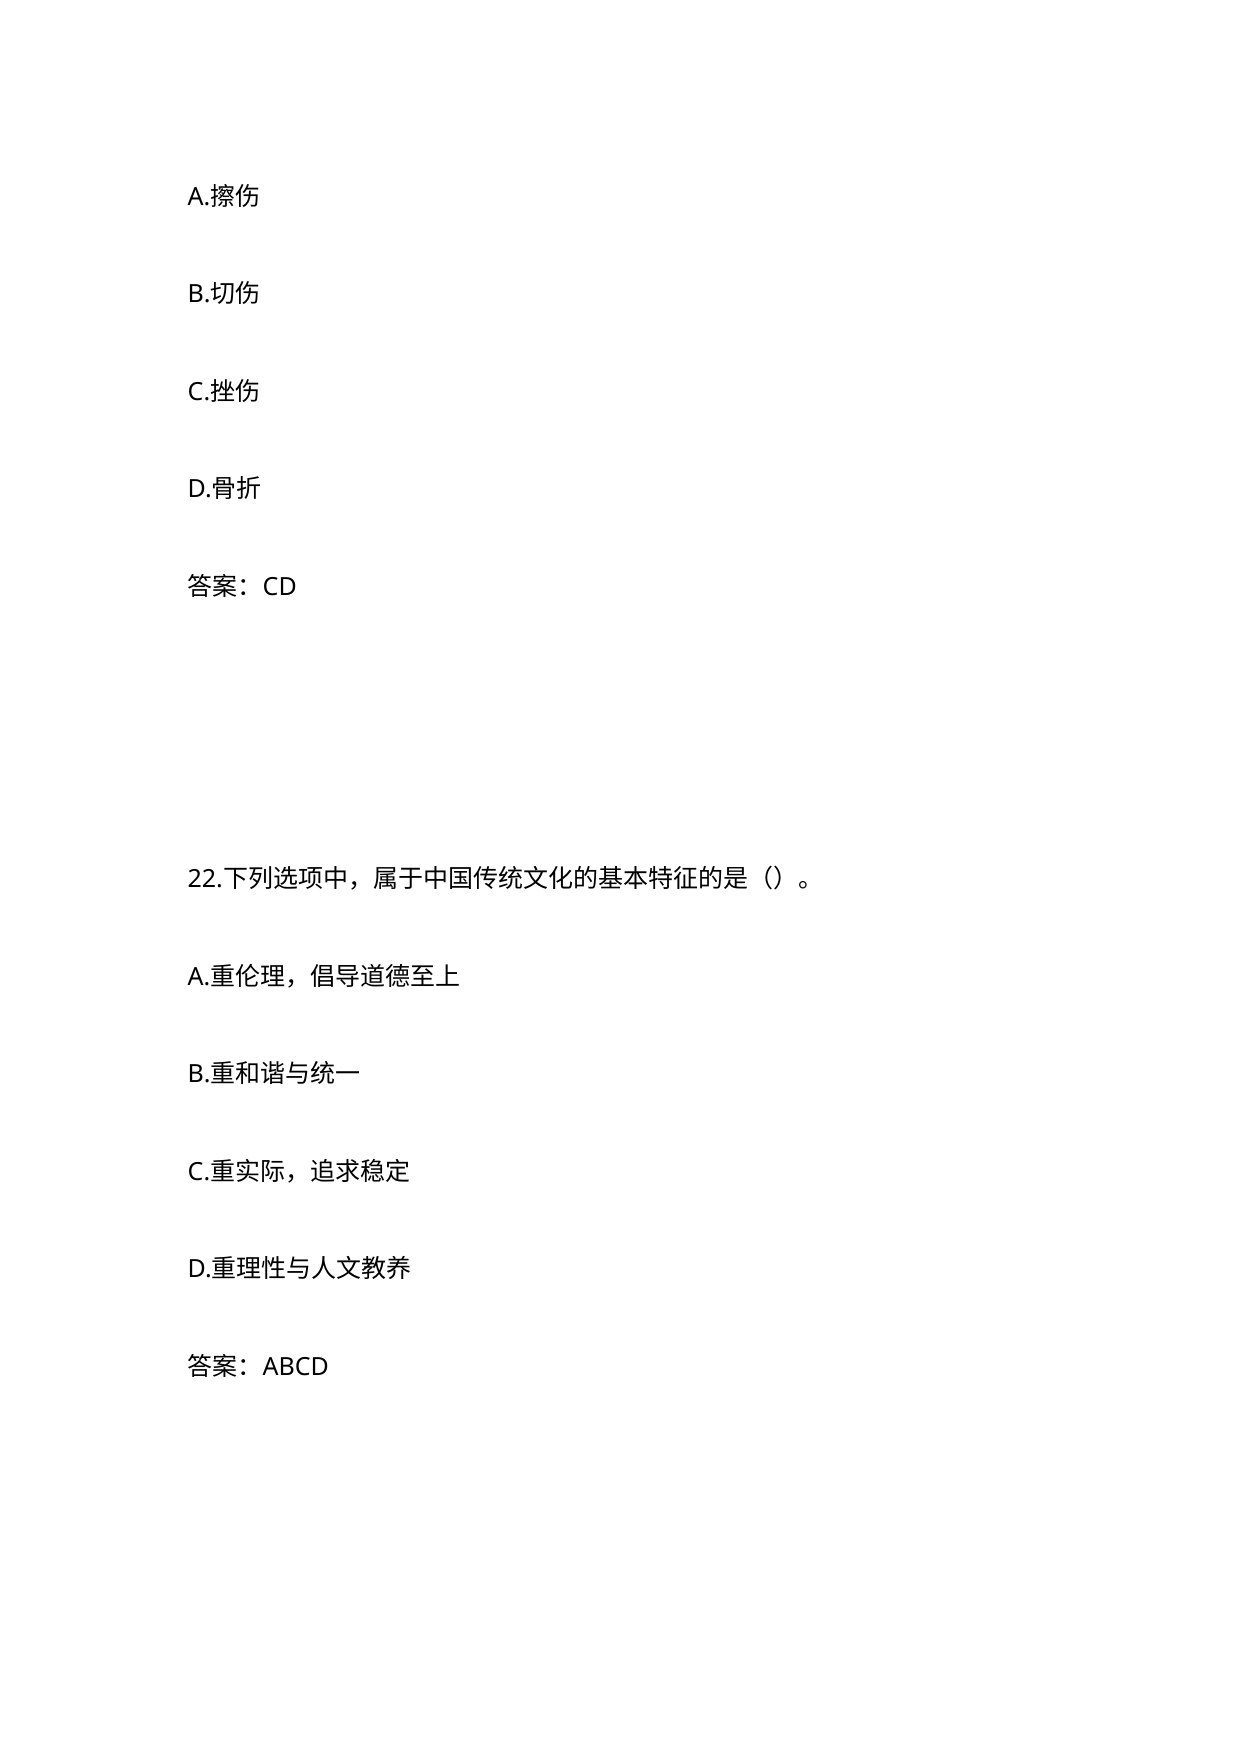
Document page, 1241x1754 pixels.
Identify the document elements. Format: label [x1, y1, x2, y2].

text [187, 162, 1053, 1397]
